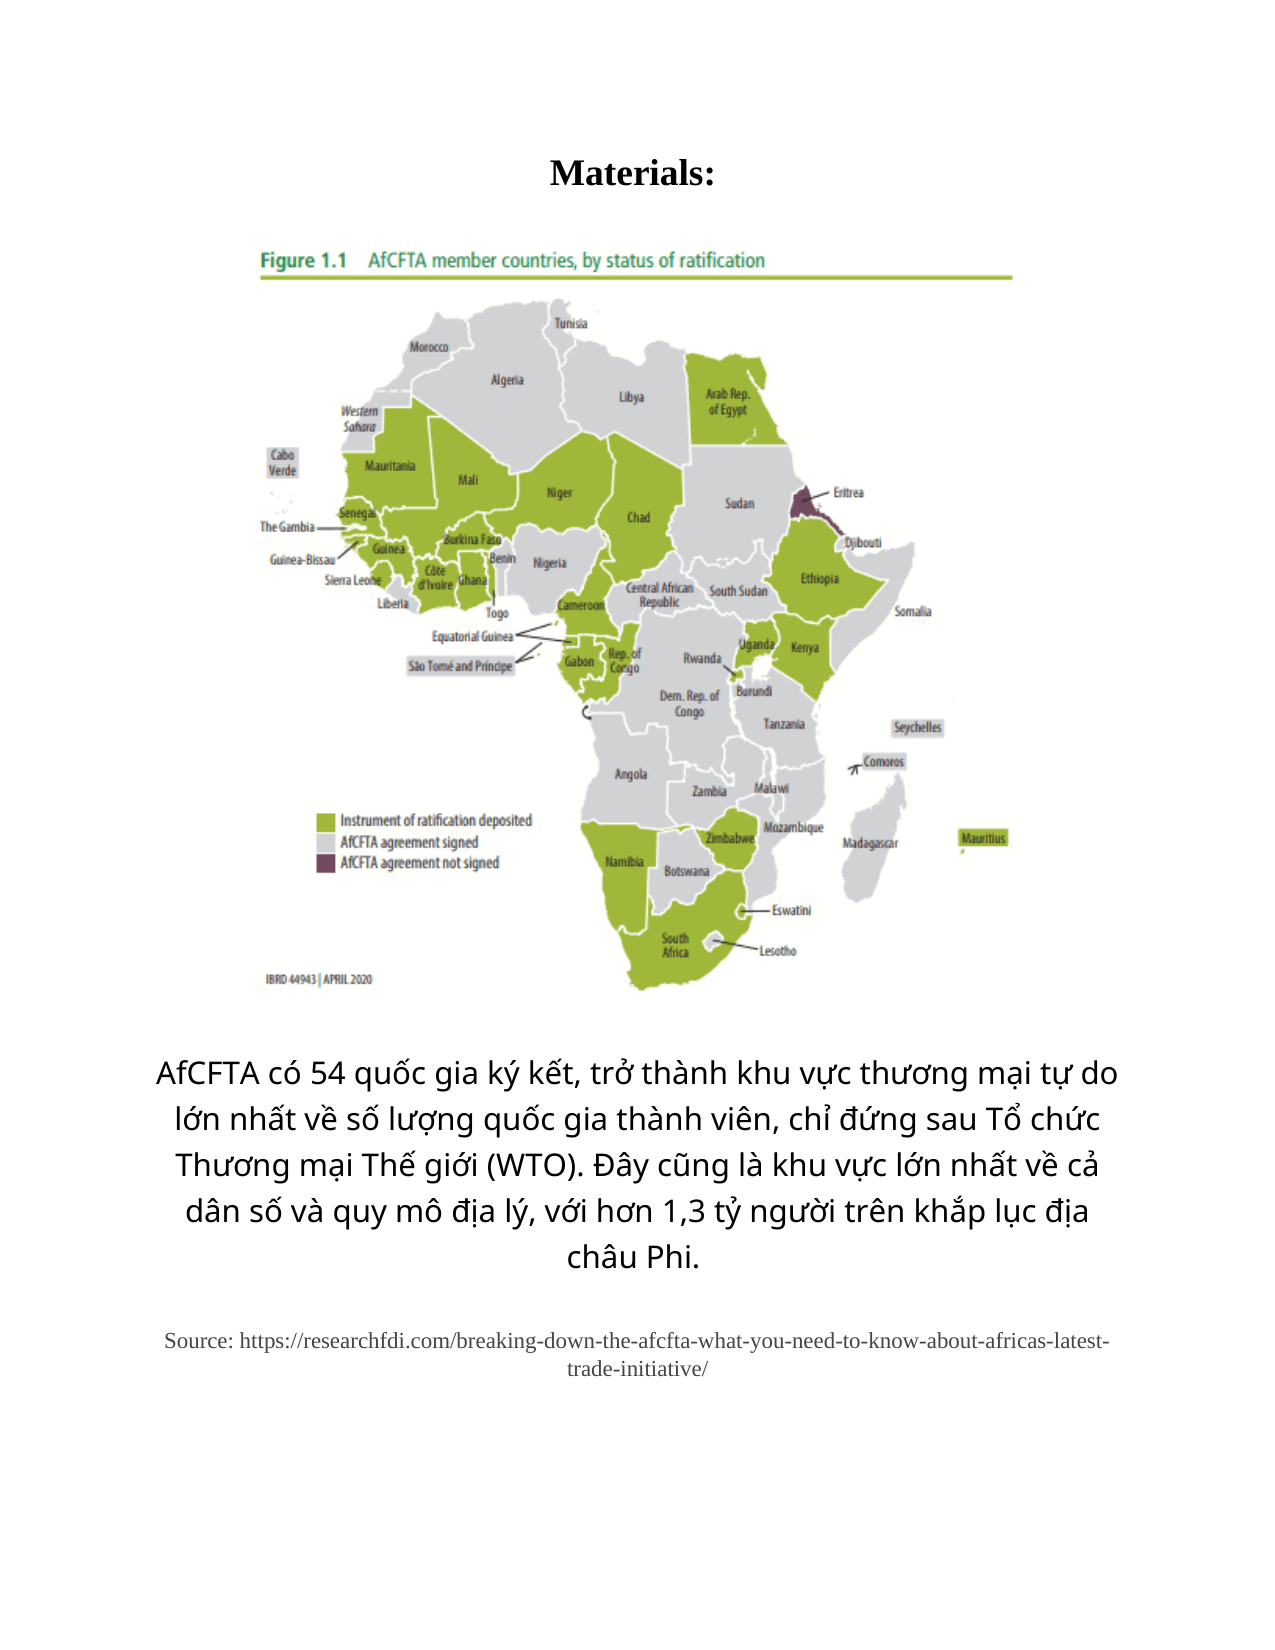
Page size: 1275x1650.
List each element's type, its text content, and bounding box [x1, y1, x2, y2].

text Source: https://researchfdi.com/breaking-down-the-afcfta-what-you-need-to-know-about-africas-latest-trade-initiative/ [150, 1327, 1125, 1412]
picture [248, 241, 1027, 1003]
text AfCFTA có 54 quốc gia ký kết, trở thành khu vực thương mại tự do lớn nhất về số lượng quốc gia thành viên, chỉ đứng sau Tổ chức Thương mại Thế giới (WTO). Đây cũng là khu vực lớn nhất về cả dân số và quy mô địa lý, với hơn 1,3 tỷ người trên khắp lục địa châu Phi. [150, 1051, 1125, 1308]
